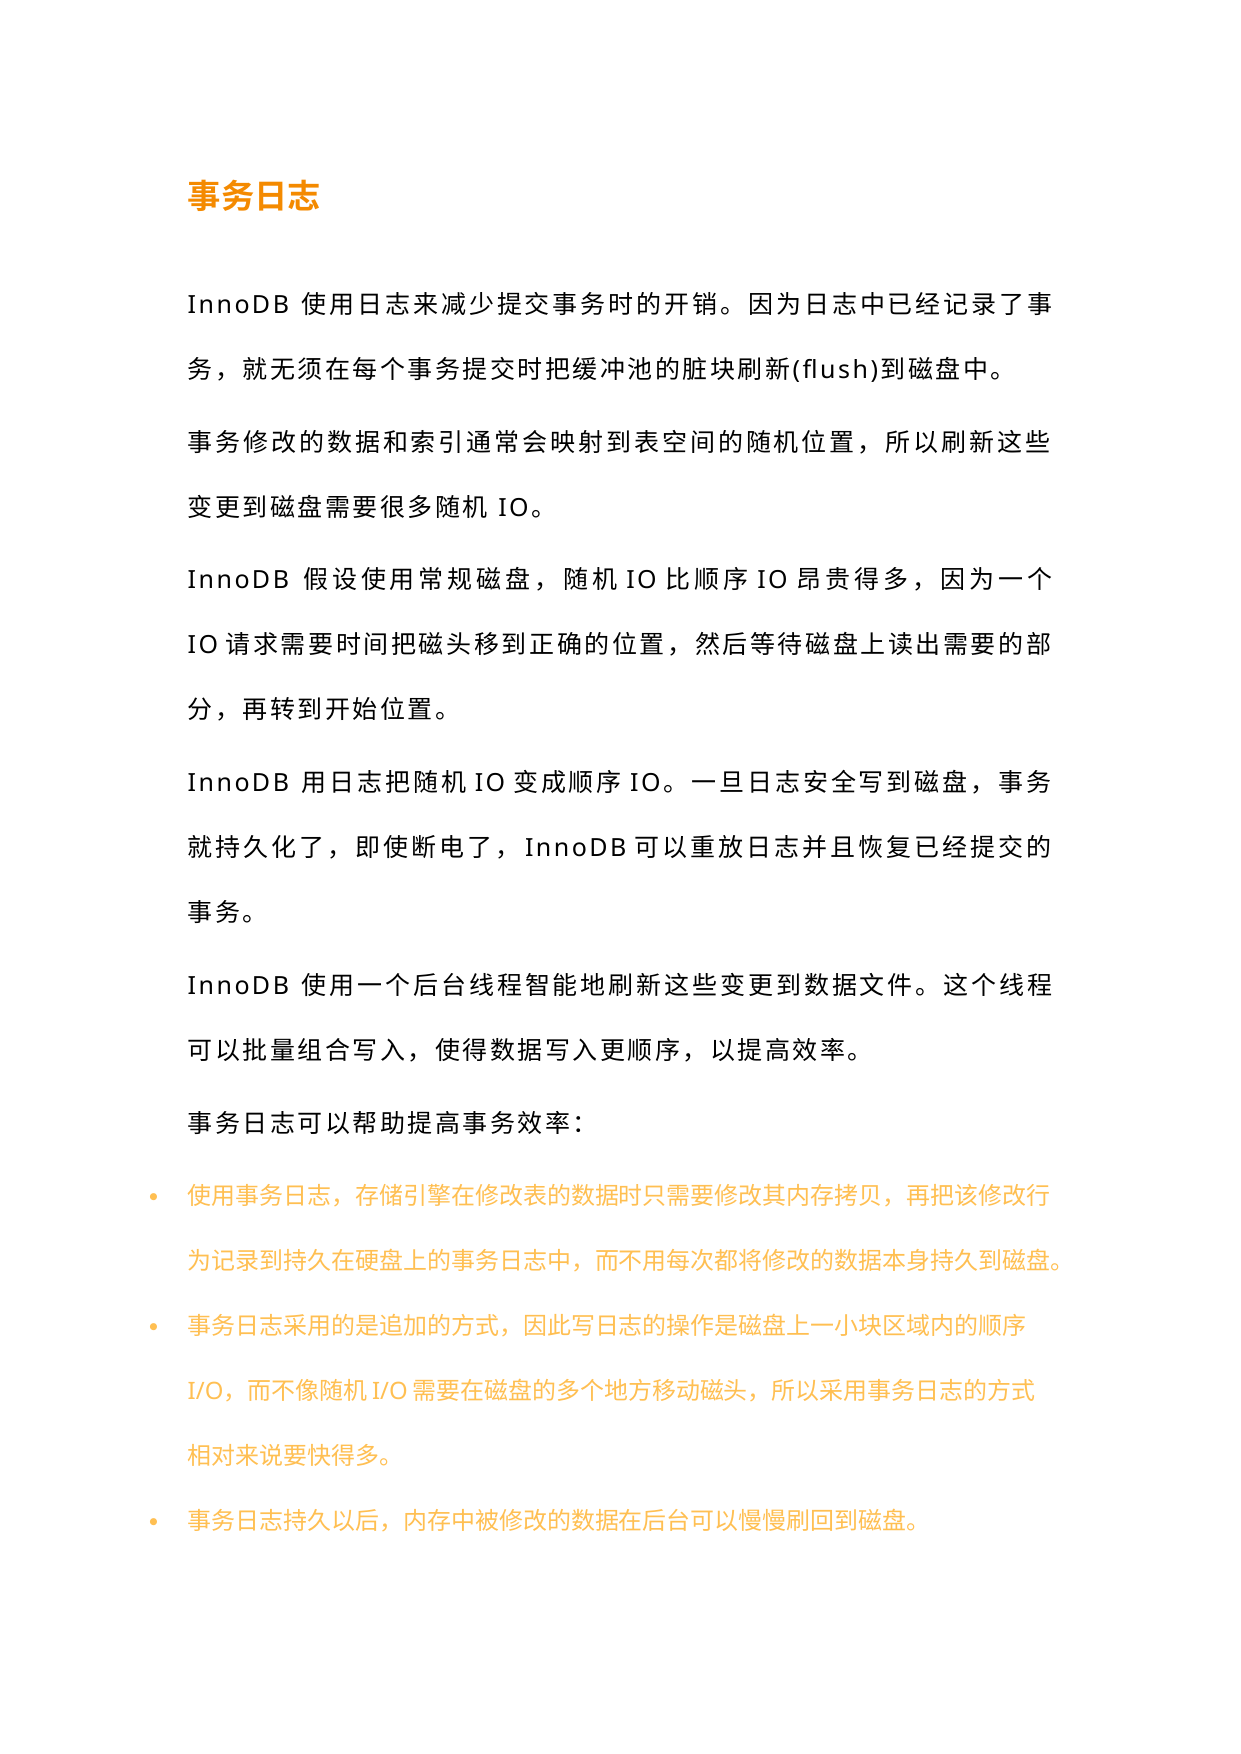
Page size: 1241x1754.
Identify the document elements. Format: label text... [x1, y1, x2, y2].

text 事务日志可以帮助提高事务效率： [187, 1089, 1053, 1154]
list 事务日志采用的是追加的方式，因此写日志的操作是磁盘上一小块区域内的顺序I/O，而不像随机I/O需要在磁盘的多个地方移动磁头，所以采用事务日志的方式相对来说要快得多。 [150, 1292, 1053, 1487]
text InnoDB 假设使用常规磁盘，随机IO比顺序IO昂贵得多，因为一个IO请求需要时间把磁头移到正确的位置，然后等待磁盘上读出需要的部分，再转到开始位置。 [187, 546, 1053, 741]
list 使用事务日志，存储引擎在修改表的数据时只需要修改其内存拷贝，再把该修改行为记录到持久在硬盘上的事务日志中，而不用每次都将修改的数据本身持久到磁盘。 [150, 1162, 1053, 1292]
list 事务日志持久以后，内存中被修改的数据在后台可以慢慢刷回到磁盘。 [150, 1487, 1053, 1552]
text 事务修改的数据和索引通常会映射到表空间的随机位置，所以刷新这些变更到磁盘需要很多随机 IO。 [187, 408, 1053, 538]
text InnoDB 使用日志来减少提交事务时的开销。因为日志中已经记录了事务，就无须在每个事务提交时把缓冲池的脏块刷新(flush)到磁盘中。 [187, 270, 1053, 400]
text InnoDB 使用一个后台线程智能地刷新这些变更到数据文件。这个线程可以批量组合写入，使得数据写入更顺序，以提高效率。 [187, 951, 1053, 1081]
text InnoDB 用日志把随机IO变成顺序IO。一旦日志安全写到磁盘，事务就持久化了，即使断电了，InnoDB可以重放日志并且恢复已经提交的事务。 [187, 748, 1053, 943]
subtitle 事务日志 [187, 162, 1053, 227]
